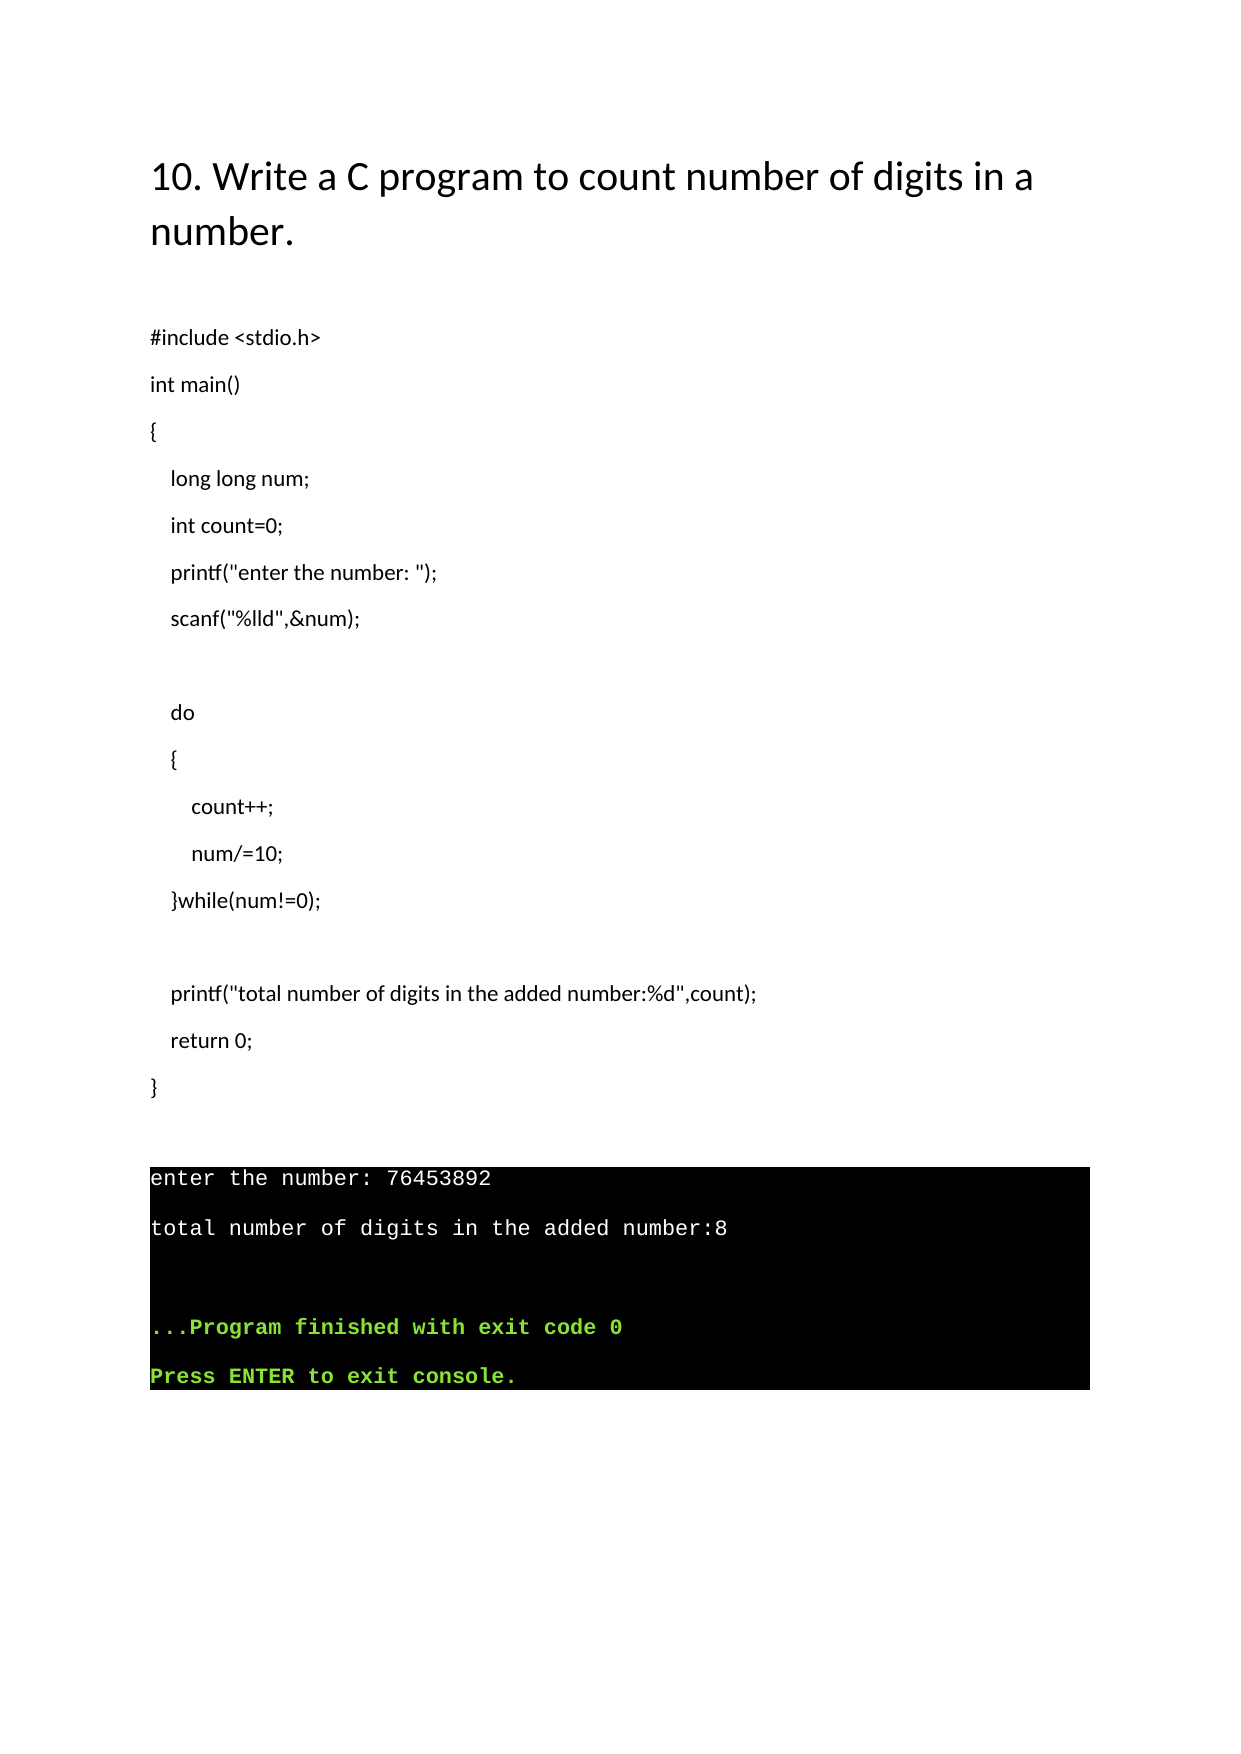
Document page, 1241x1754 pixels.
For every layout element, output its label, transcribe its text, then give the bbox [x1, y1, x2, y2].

text num/=10; [150, 839, 1090, 867]
text printf("total number of digits in the added number:%d",count); [150, 979, 1090, 1008]
text ...Program finished with exit code 0 [150, 1316, 1090, 1365]
text { [150, 745, 1090, 773]
text }while(num!=0); [150, 886, 1090, 914]
text printf("enter the number: "); [150, 558, 1090, 586]
text return 0; [150, 1026, 1090, 1054]
text int count=0; [150, 511, 1090, 539]
text } [150, 1073, 1090, 1101]
text enter the number: 76453892 [150, 1167, 1090, 1217]
text { [150, 417, 1090, 445]
text total number of digits in the added number:8 [150, 1217, 1090, 1266]
text long long num; [150, 464, 1090, 492]
text scanf("%lld",&num); [150, 604, 1090, 633]
text Press ENTER to exit console. [150, 1365, 1090, 1390]
text #include <stdio.h> [150, 323, 1090, 351]
text int main() [150, 370, 1090, 398]
text 10. Write a C program to count number of digits in a number. [150, 150, 1090, 256]
text count++; [150, 792, 1090, 820]
text do [150, 698, 1090, 726]
